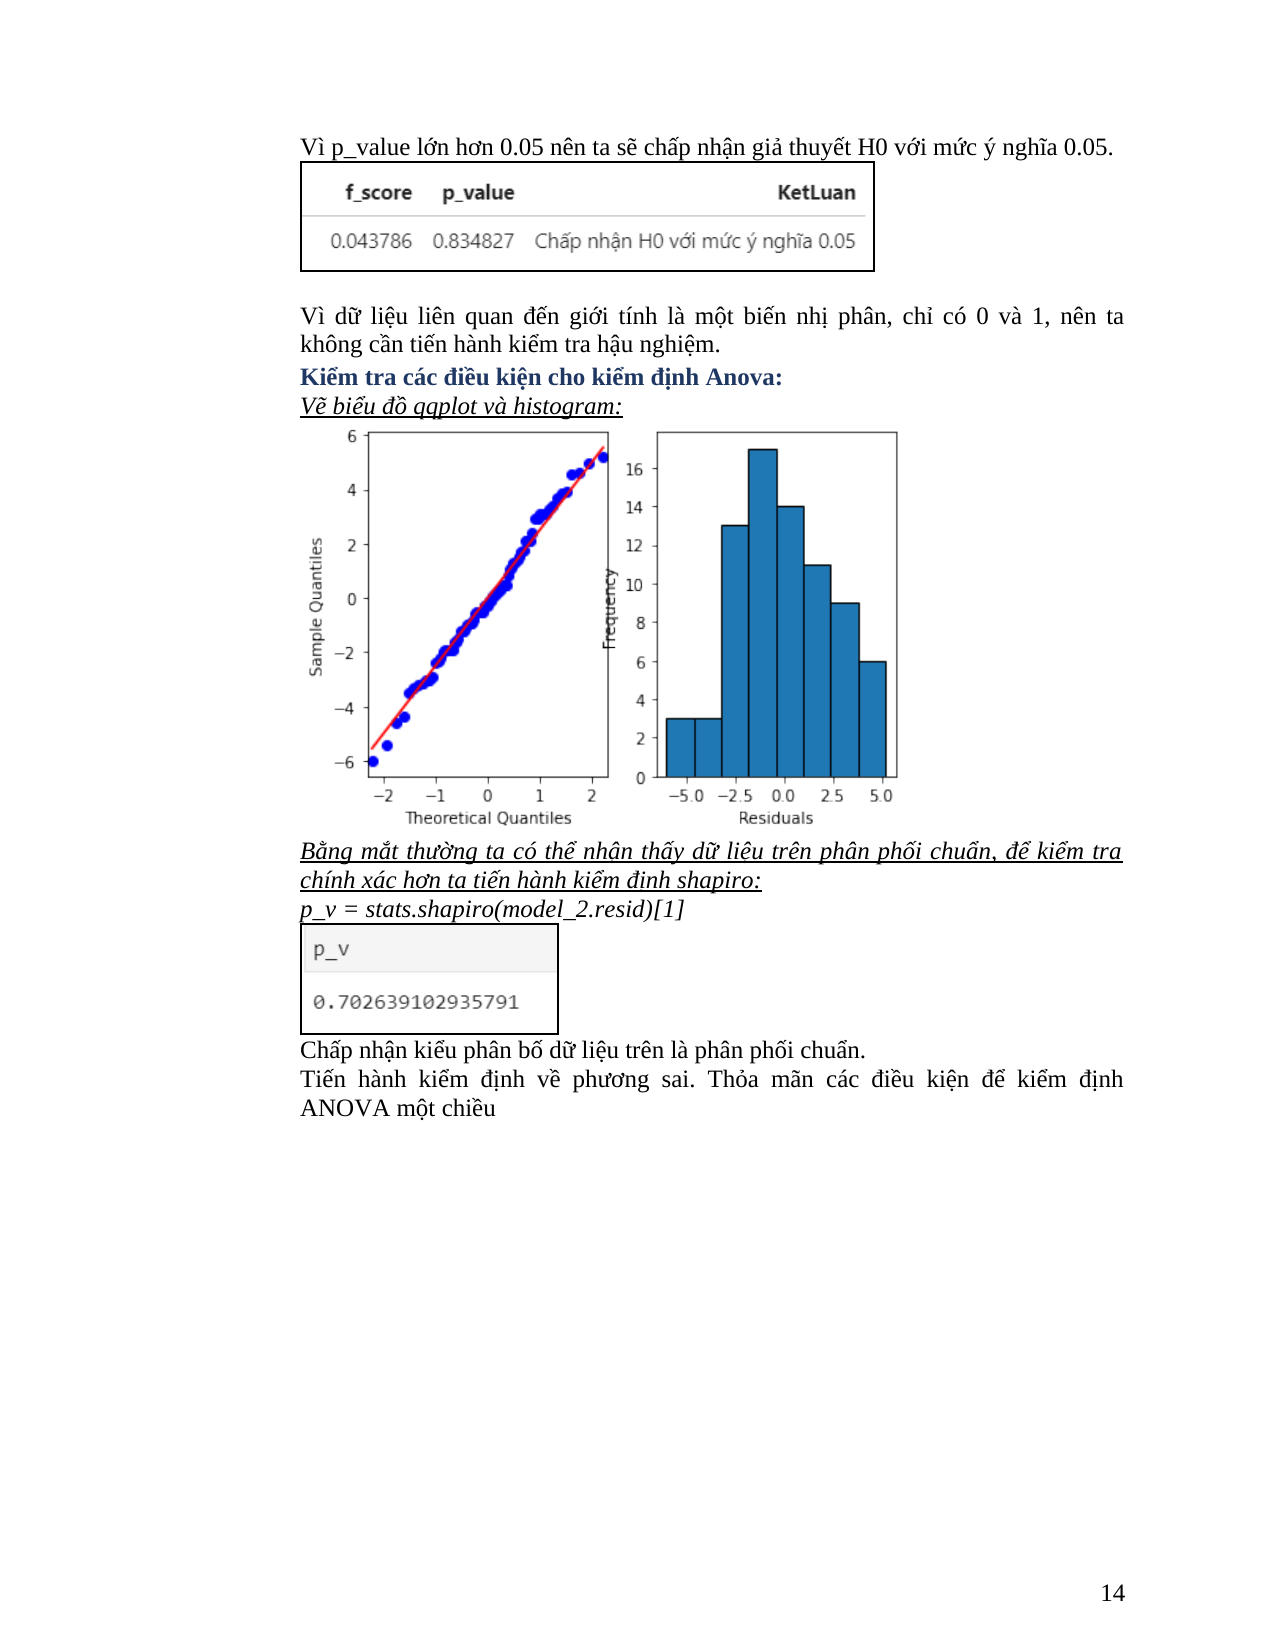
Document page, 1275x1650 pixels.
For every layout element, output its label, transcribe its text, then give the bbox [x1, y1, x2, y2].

picture [302, 163, 873, 270]
picture [300, 420, 906, 837]
text Vẽ biểu đồ qqplot và histogram: [225, 391, 1125, 420]
list Vì dữ liệu liên quan đến giới tính là một biến nhị phân, chỉ có 0 và 1, nên ta không cần tiến hành kiểm tra hậu nghiệm. [300, 301, 1125, 358]
text Tiến hành kiểm định về phương sai. Thỏa mãn các điều kiện để kiểm định ANOVA một chiều [300, 1064, 1125, 1121]
text Bằng mắt thường ta có thể nhận thấy dữ liệu trên phân phối chuẩn, để kiểm tra chính xác hơn ta tiến hành kiểm định shapiro: [300, 836, 1125, 894]
picture [302, 925, 557, 1033]
text p_v = stats.shapiro(model_2.resid)[1] [300, 894, 1125, 923]
text Chấp nhận kiểu phân bố dữ liệu trên là phân phối chuẩn. [300, 1035, 1125, 1064]
subtitle Kiểm tra các điều kiện cho kiểm định Anova: [225, 362, 1125, 391]
text Vì p_value lớn hơn 0.05 nên ta sẽ chấp nhận giả thuyết H0 với mức ý nghĩa 0.05. [300, 132, 1125, 161]
